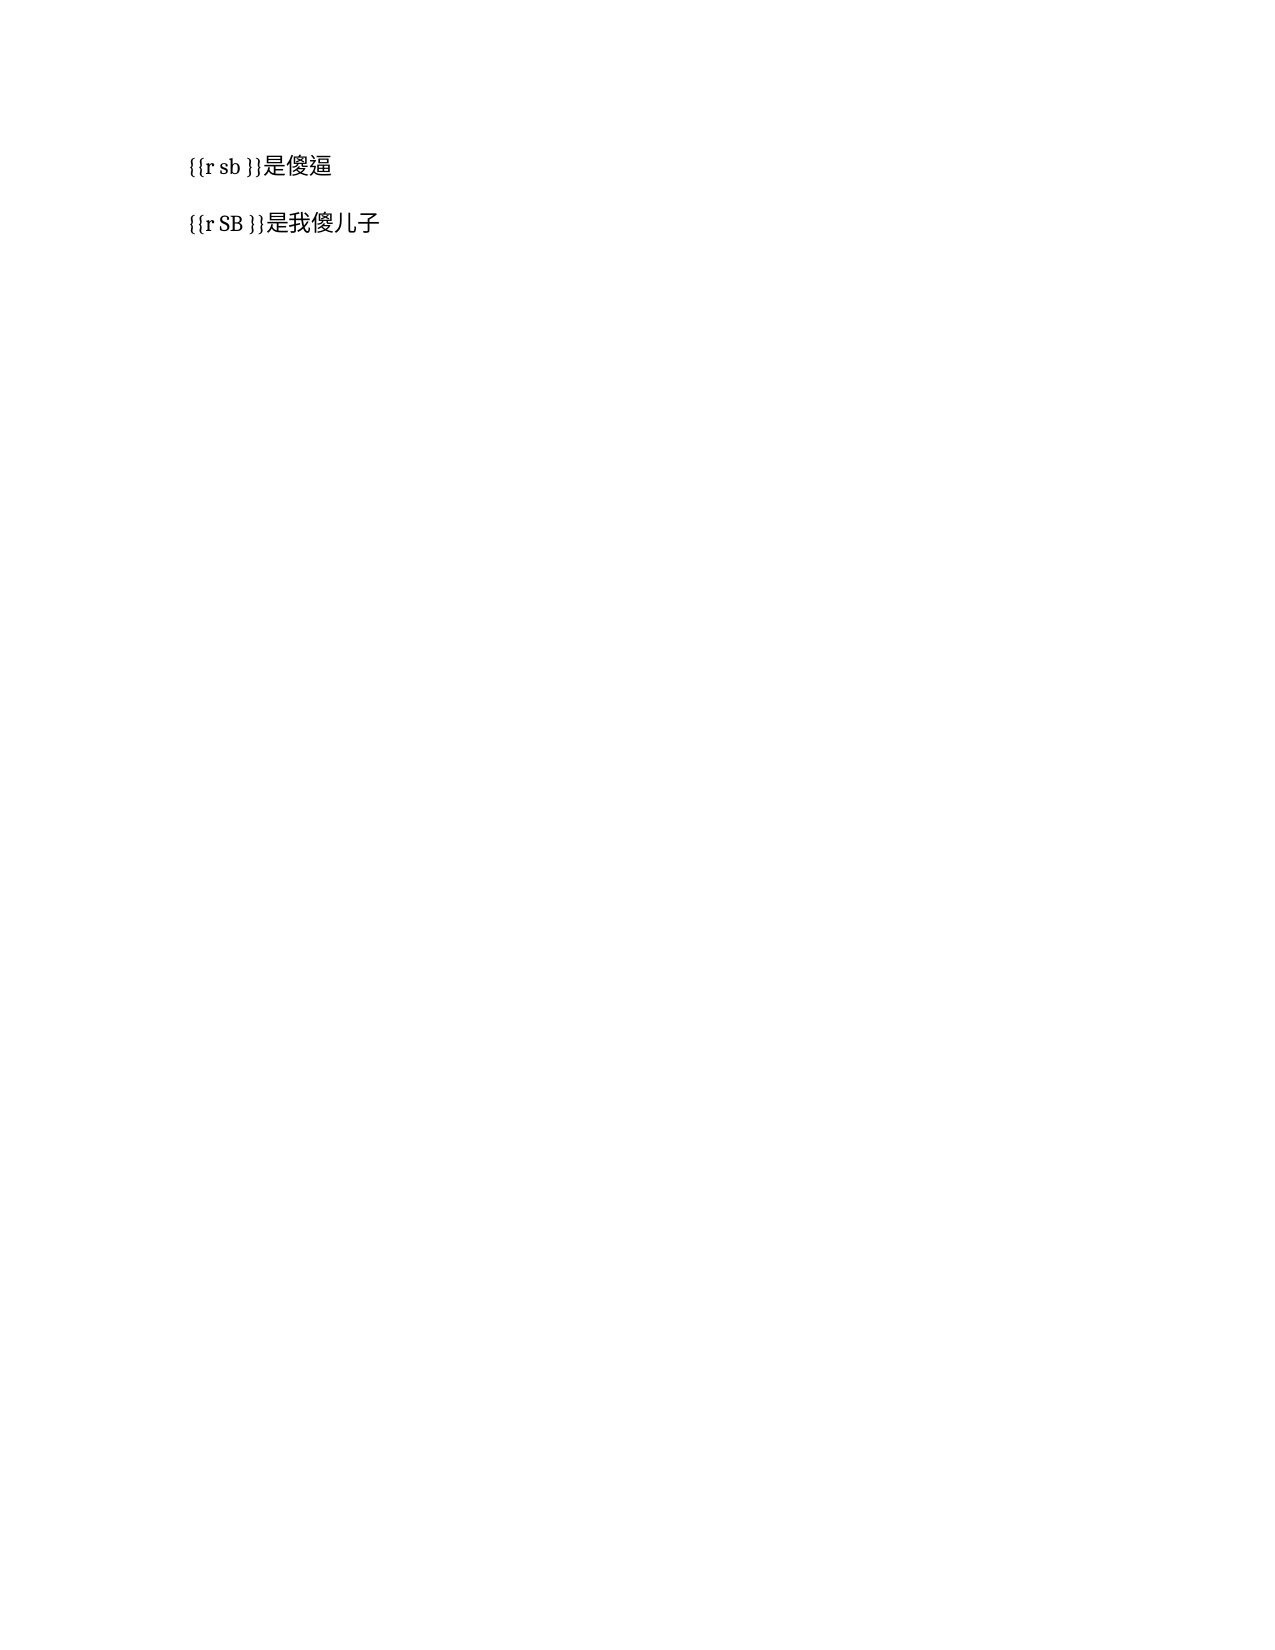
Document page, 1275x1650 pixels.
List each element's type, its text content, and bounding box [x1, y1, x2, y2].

text {{r sb }}是傻逼 [187, 150, 1087, 181]
text {{r SB }}是我傻儿子 [187, 207, 1087, 238]
